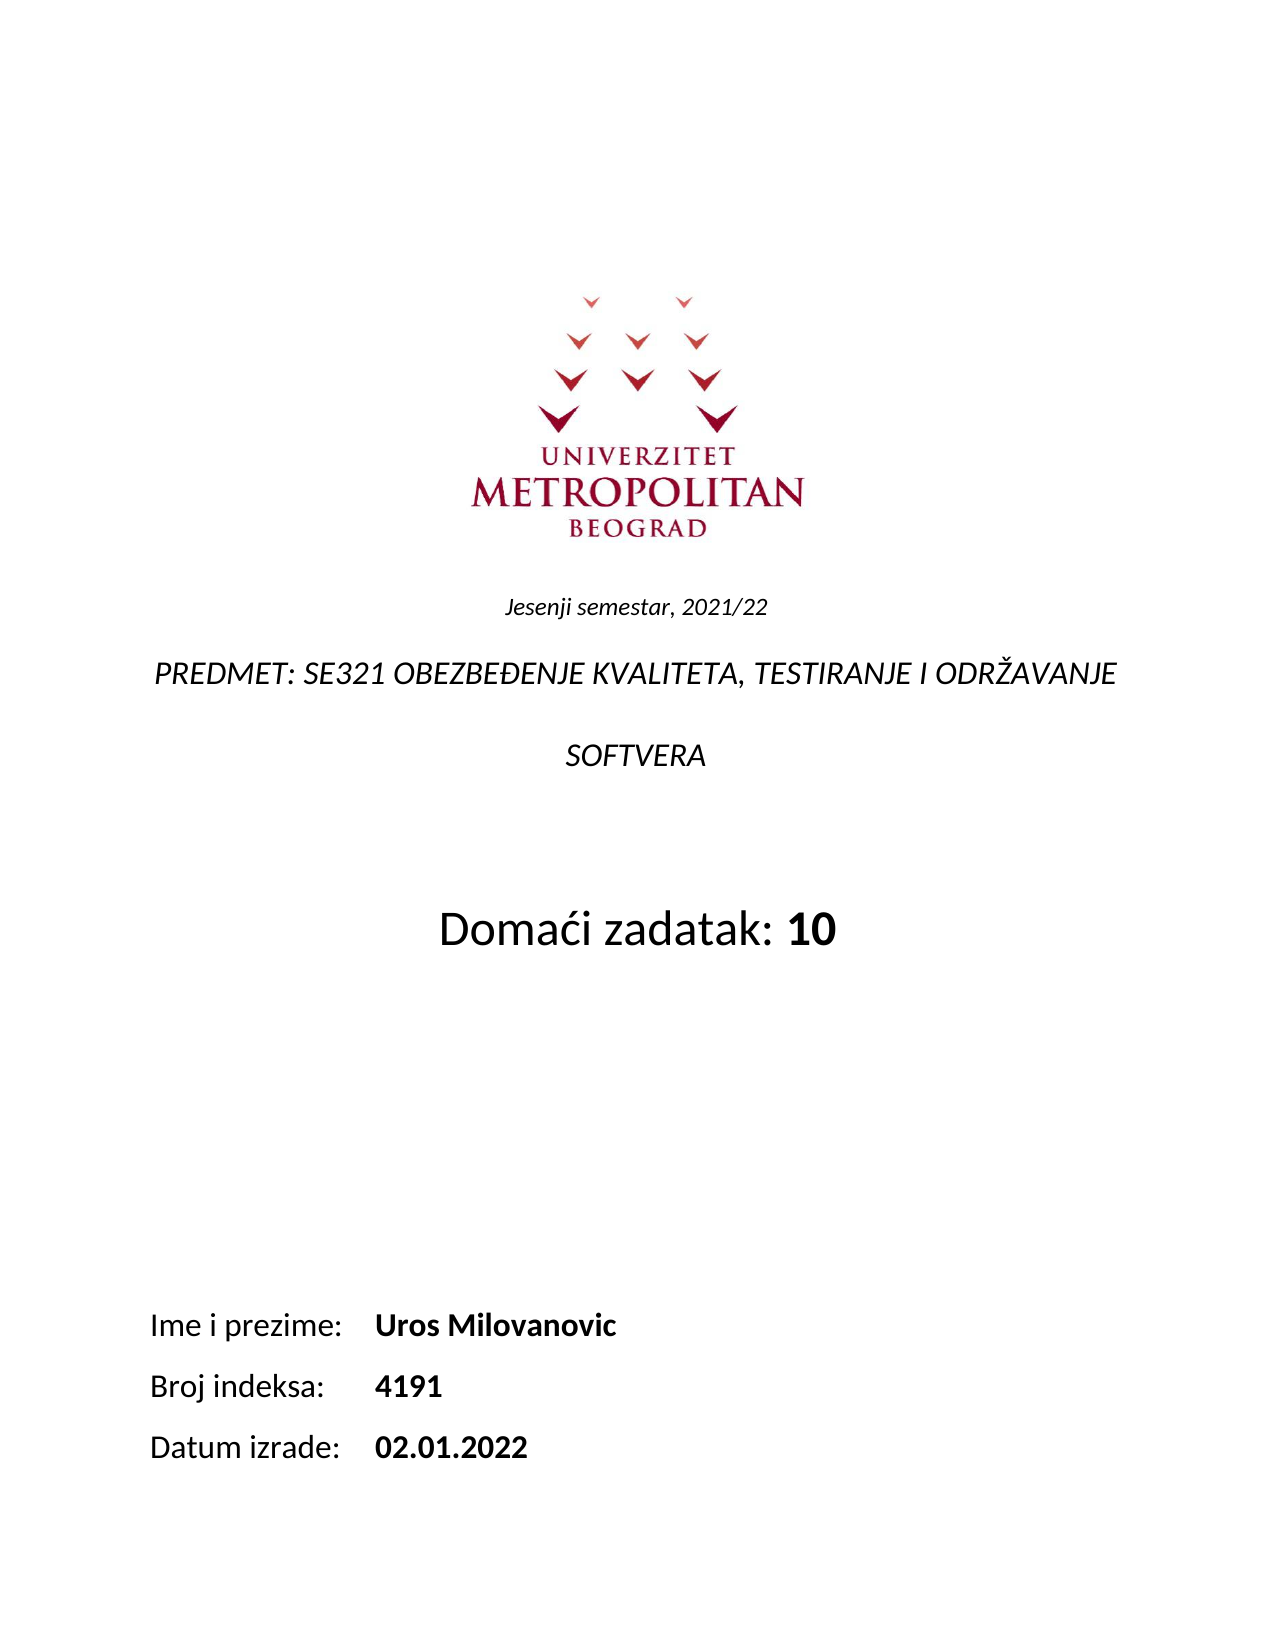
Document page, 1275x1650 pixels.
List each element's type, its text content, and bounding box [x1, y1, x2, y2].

text PREDMET: SE321 OBEZBEĐENJE KVALITETA, TESTIRANJE I ODRŽAVANJE SOFTVERA [150, 652, 1125, 774]
text Jesenji semestar, 2021/22 [150, 591, 1125, 622]
text Datum izrade: 02.01.2022 [150, 1426, 1125, 1466]
picture [438, 247, 837, 573]
text Broj indeksa: 4191 [150, 1364, 1125, 1405]
text Ime i prezime: Uros Milovanovic [150, 1303, 1125, 1344]
text Domaći zadatak: 10 [150, 897, 1125, 958]
